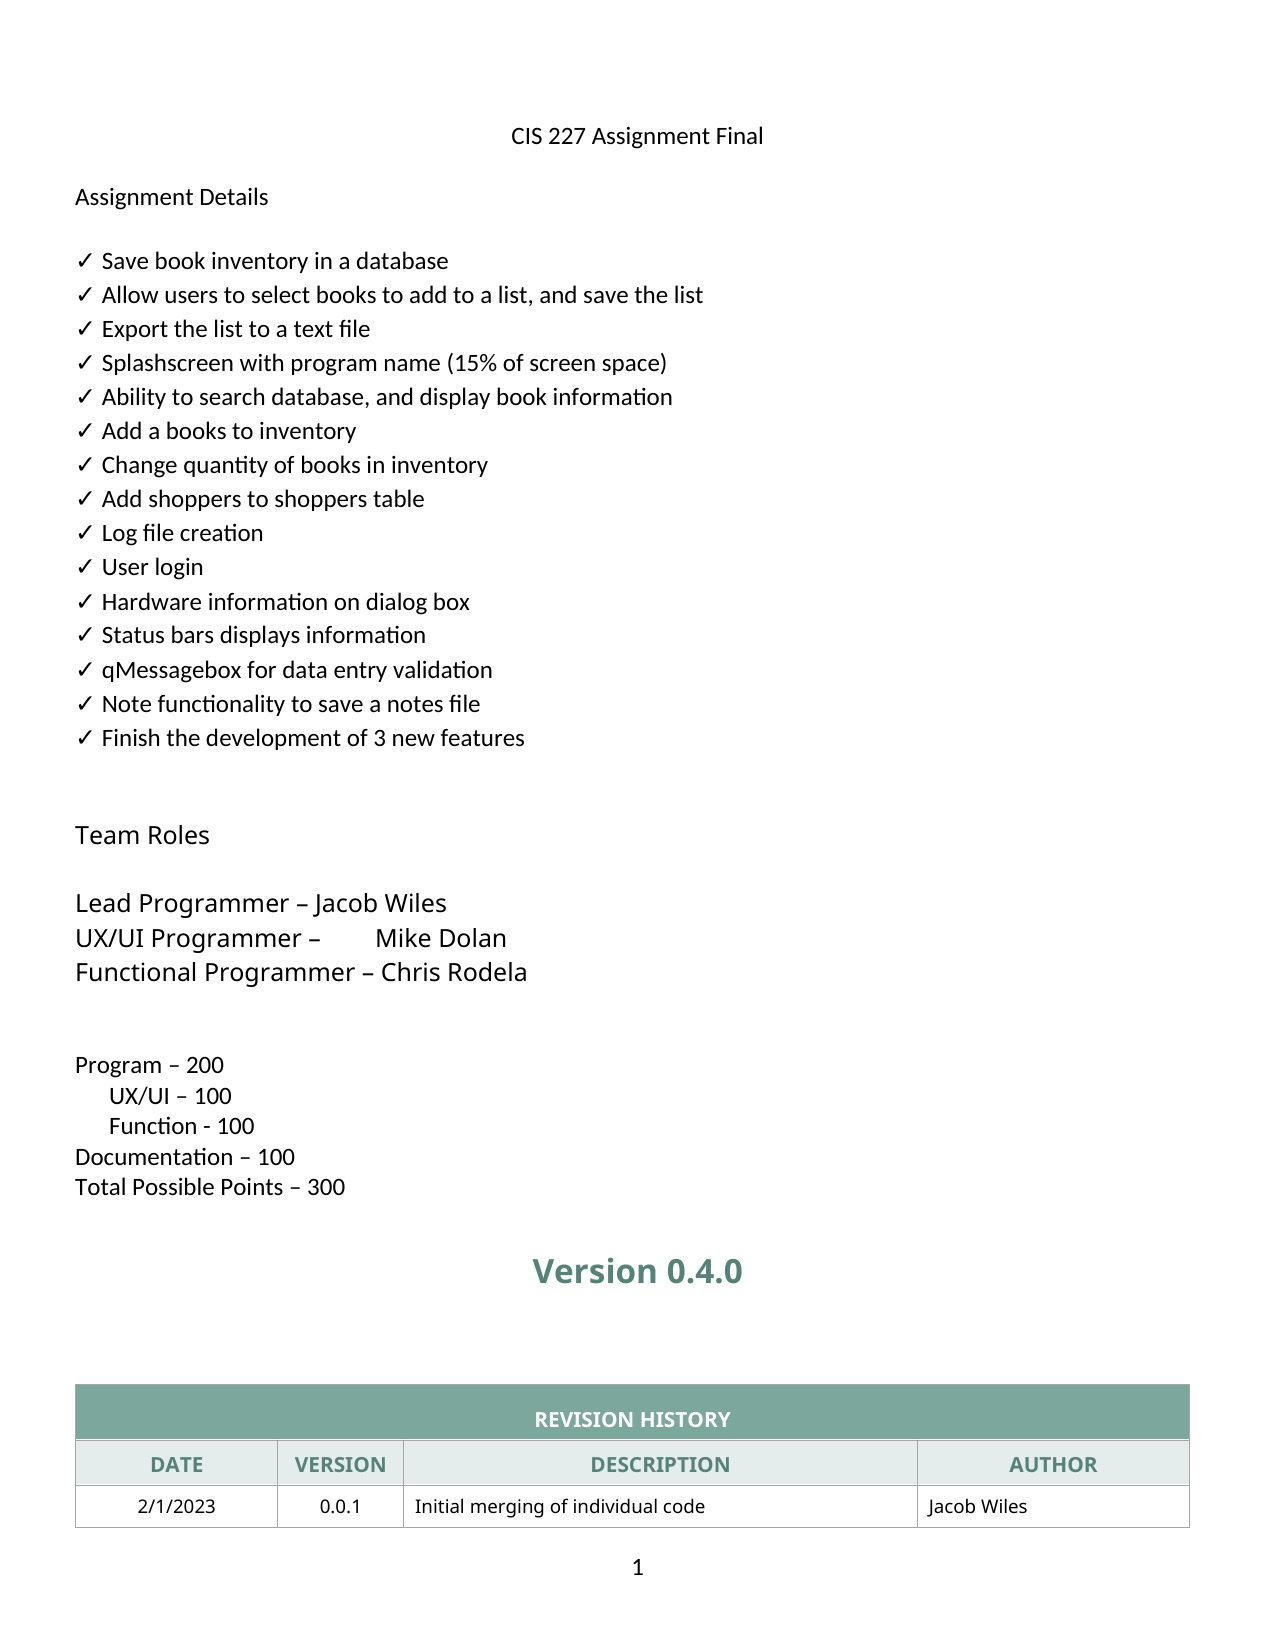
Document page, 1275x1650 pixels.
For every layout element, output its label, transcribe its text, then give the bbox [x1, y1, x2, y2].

text ✓ Export the list to a text file [75, 311, 1200, 345]
table_cell DESCRIPTION [404, 1441, 917, 1484]
text ✓ Ability to search database, and display book information [75, 379, 1200, 413]
table_cell Initial merging of individual code [404, 1486, 917, 1527]
text Function - 100 [75, 1110, 1200, 1141]
text ✓ Change quantity of books in inventory [75, 447, 1200, 481]
text Program – 200 [75, 1049, 1200, 1080]
text ✓ Status bars displays information [75, 617, 1200, 651]
text UX/UI Programmer – Mike Dolan [75, 920, 1200, 954]
text ✓ User login [75, 549, 1200, 583]
text ✓ Note functionality to save a notes file [75, 685, 1200, 719]
text ✓ Log file creation [75, 515, 1200, 549]
text CIS 227 Assignment Final [75, 120, 1200, 151]
text Total Possible Points – 300 [75, 1171, 1200, 1202]
table_cell DATE [76, 1441, 277, 1484]
text Assignment Details [75, 181, 1200, 212]
text ✓ Save book inventory in a database [75, 242, 1200, 277]
text Lead Programmer – Jacob Wiles [75, 886, 1200, 920]
text UX/UI – 100 [75, 1080, 1200, 1110]
text ✓ Allow users to select books to add to a list, and save the list [75, 277, 1200, 311]
text ✓ Add a books to inventory [75, 413, 1200, 447]
text ✓ Hardware information on dialog box [75, 583, 1200, 617]
table_cell Jacob Wiles [918, 1486, 1189, 1527]
table_cell 2/1/2023 [76, 1486, 277, 1527]
text ✓ Splashscreen with program name (15% of screen space) [75, 345, 1200, 379]
text Version 0.4.0 [75, 1247, 1200, 1293]
text Team Roles [75, 818, 1200, 852]
text Documentation – 100 [75, 1141, 1200, 1171]
text Functional Programmer – Chris Rodela [75, 954, 1200, 988]
text ✓ qMessagebox for data entry validation [75, 651, 1200, 685]
table_cell VERSION [278, 1441, 403, 1484]
table_header REVISION HISTORY [76, 1385, 1189, 1439]
table_cell AUTHOR [918, 1441, 1189, 1484]
table_cell 0.0.1 [278, 1486, 403, 1527]
text ✓ Finish the development of 3 new features [75, 719, 1200, 753]
text ✓ Add shoppers to shoppers table [75, 481, 1200, 515]
